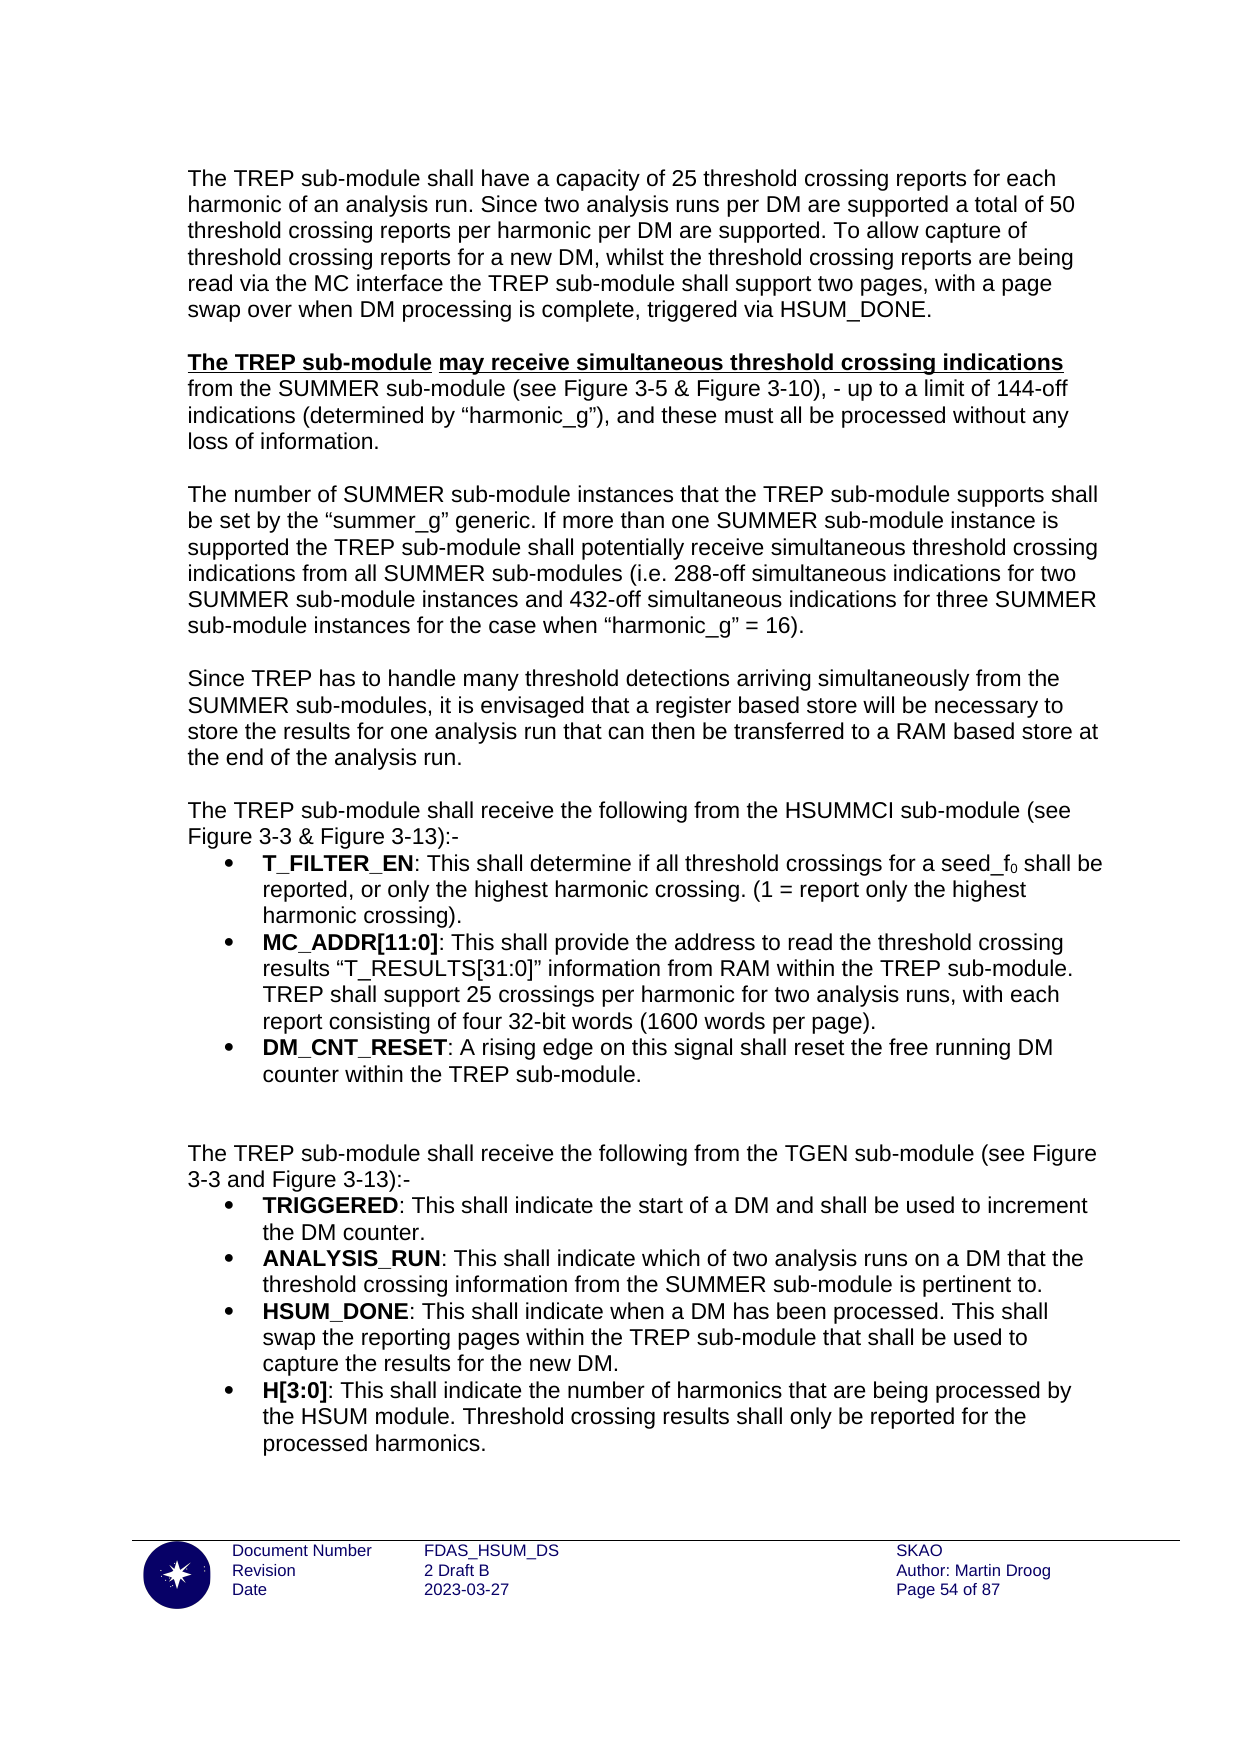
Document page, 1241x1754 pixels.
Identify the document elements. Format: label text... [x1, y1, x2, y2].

text The TREP sub-module shall have a capacity of 25 threshold crossing reports for each harmonic of an analysis run. Since two analysis runs per DM are supported a total of 50 threshold crossing reports per harmonic per DM are supported. To allow capture of threshold crossing reports for a new DM, whilst the threshold crossing reports are being read via the MC interface the TREP sub-module shall support two pages, with a page swap over when DM processing is complete, triggered via HSUM_DONE. [187, 164, 1107, 323]
list TRIGGERED: This shall indicate the start of a DM and shall be used to increment the DM counter. [225, 1192, 1107, 1245]
text The TREP sub-module shall receive the following from the TGEN sub-module (see Figure 3-1 and Figure 3-11):- [187, 1139, 1107, 1192]
text Since TREP has to handle many threshold detections arriving simultaneously from the SUMMER sub-modules, it is envisaged that a register based store will be necessary to store the results for one analysis run that can then be transferred to a RAM based store at the end of the analysis run. [187, 665, 1107, 771]
list HSUM_DONE: This shall indicate when a DM has been processed. This shall swap the reporting pages within the TREP sub-module that shall be used to capture the results for the new DM. [225, 1298, 1107, 1377]
text The TREP sub-module may receive simultaneous threshold crossing indications from the SUMMER sub-module (see Figure 3-3 & Figure 3-8), - up to a limit of 144-off indications (determined by “harmonic_g”), and these must all be processed without any loss of information. [187, 349, 1107, 454]
list T_FILTER_EN: This shall determine if all threshold crossings for a seed_f0 shall be reported, or only the highest harmonic crossing. (1 = report only the highest harmonic crossing). [225, 850, 1107, 929]
picture [143, 1541, 211, 1609]
list DM_CNT_RESET: A rising edge on this signal shall reset the free running DM counter within the TREP sub-module. [225, 1034, 1107, 1087]
list ANALYSIS_RUN: This shall indicate which of two analysis runs on a DM that the threshold crossing information from the SUMMER sub-module is pertinent to. [225, 1245, 1107, 1298]
list MC_ADDR[11:0]: This shall provide the address to read the threshold crossing results “T_RESULTS[31:0]” information from RAM within the TREP sub-module. TREP shall support 25 crossings per harmonic for two analysis runs, with each report consisting of four 32-bit words (1600 words per page). [225, 929, 1107, 1034]
text The TREP sub-module shall receive the following from the HSUMMCI sub-module (see Figure 3-1 & Figure 3-11):- [187, 797, 1107, 850]
text The number of SUMMER sub-module instances that the TREP sub-module supports shall be set by the “summer_g” generic. If more than one SUMMER sub-module instance is supported the TREP sub-module shall potentially receive simultaneous threshold crossing indications from all SUMMER sub-modules (i.e. 288-off simultaneous indications for two SUMMER sub-module instances and 432-off simultaneous indications for three SUMMER sub-module instances for the case when “harmonic_g” = 16). [187, 481, 1107, 639]
list H[3:0]: This shall indicate the number of harmonics that are being processed by the HSUM module. Threshold crossing results shall only be reported for the processed harmonics. [225, 1377, 1107, 1456]
